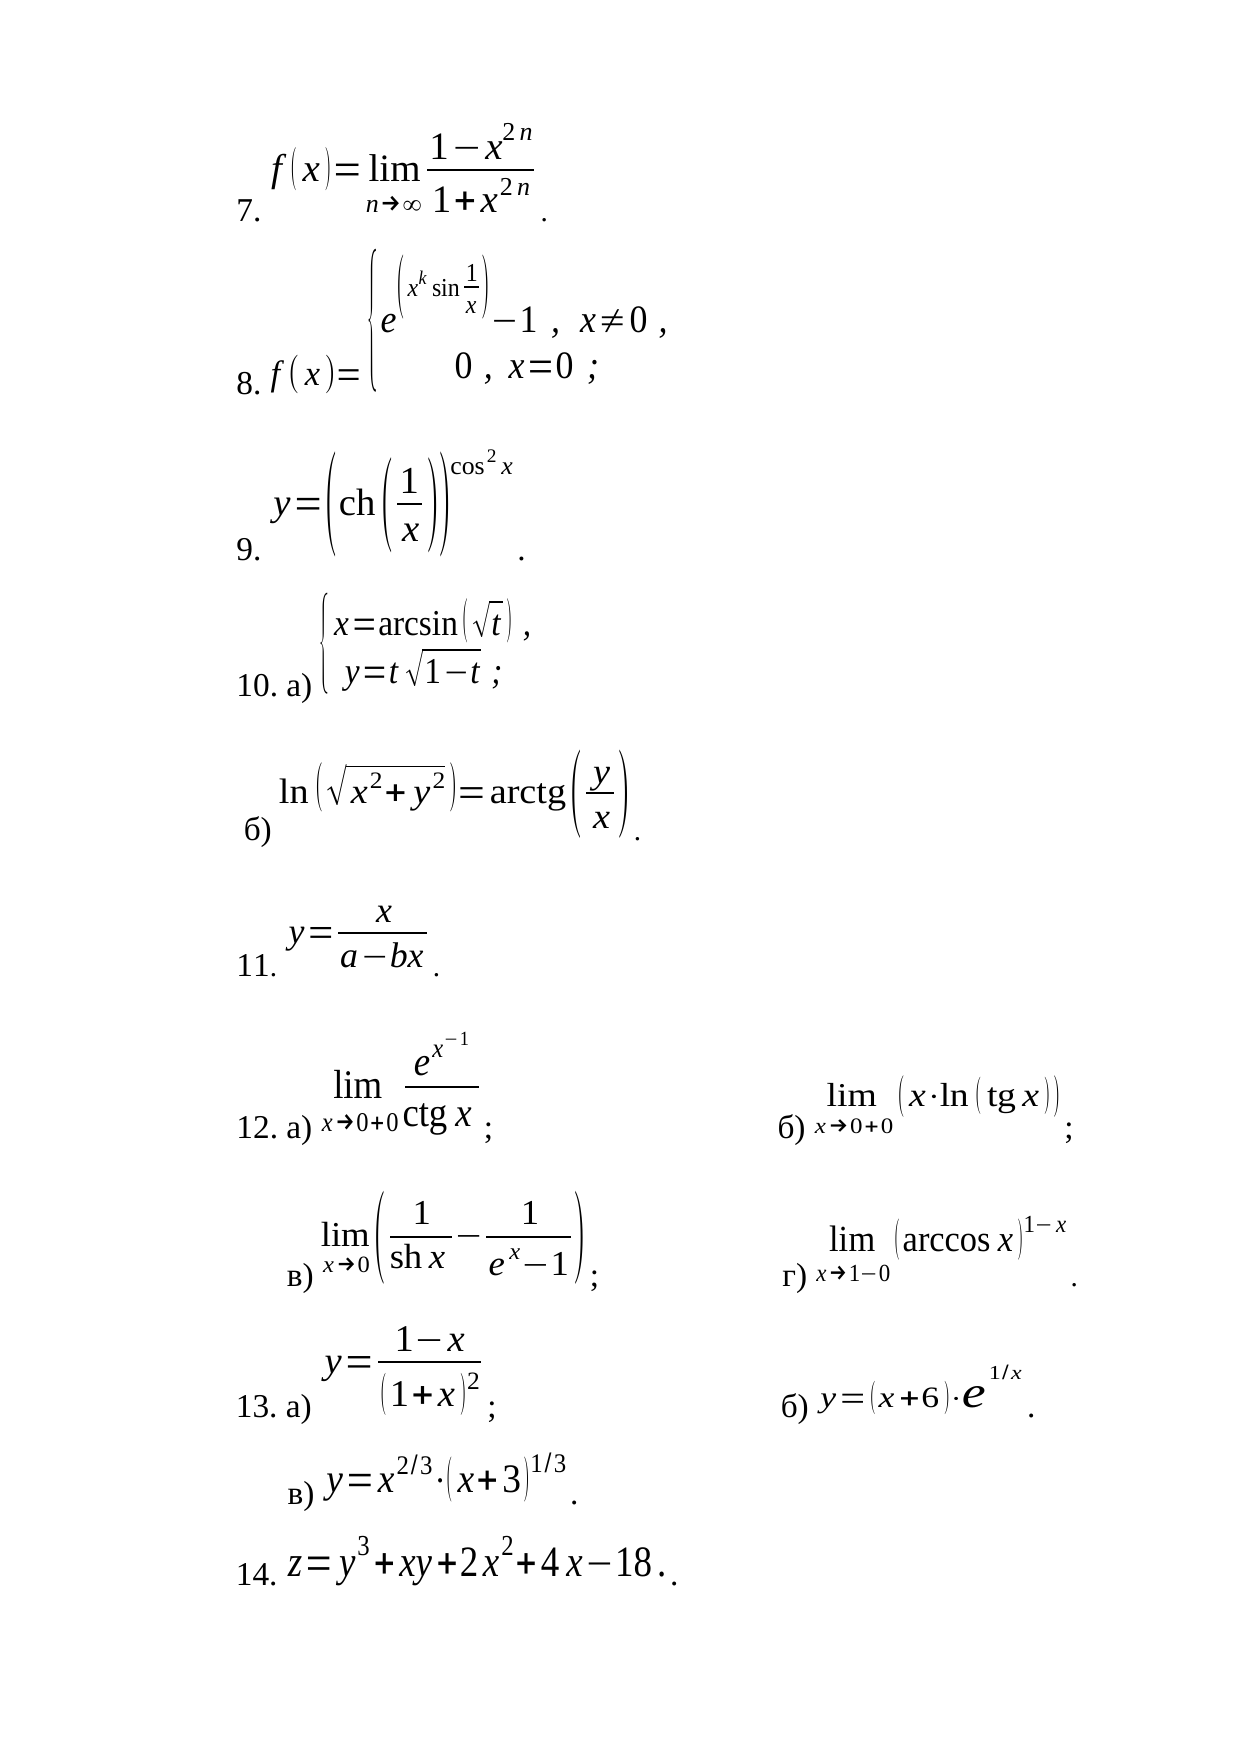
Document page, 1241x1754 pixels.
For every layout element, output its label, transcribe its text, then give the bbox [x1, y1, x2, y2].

text в) . [177, 1449, 1152, 1511]
text 9. . [177, 446, 1152, 567]
text 13. а) ; б) . [177, 1319, 1152, 1424]
text б) . [177, 748, 1152, 847]
text в) ; г) . [177, 1190, 1152, 1294]
text 14. . [177, 1530, 1152, 1592]
text 12. а) ; б) ; [177, 1027, 1152, 1146]
text 10. а) [177, 592, 1152, 704]
text 11. . [177, 892, 1152, 983]
text 7. . [236, 118, 1152, 228]
text 8. [236, 248, 1152, 402]
